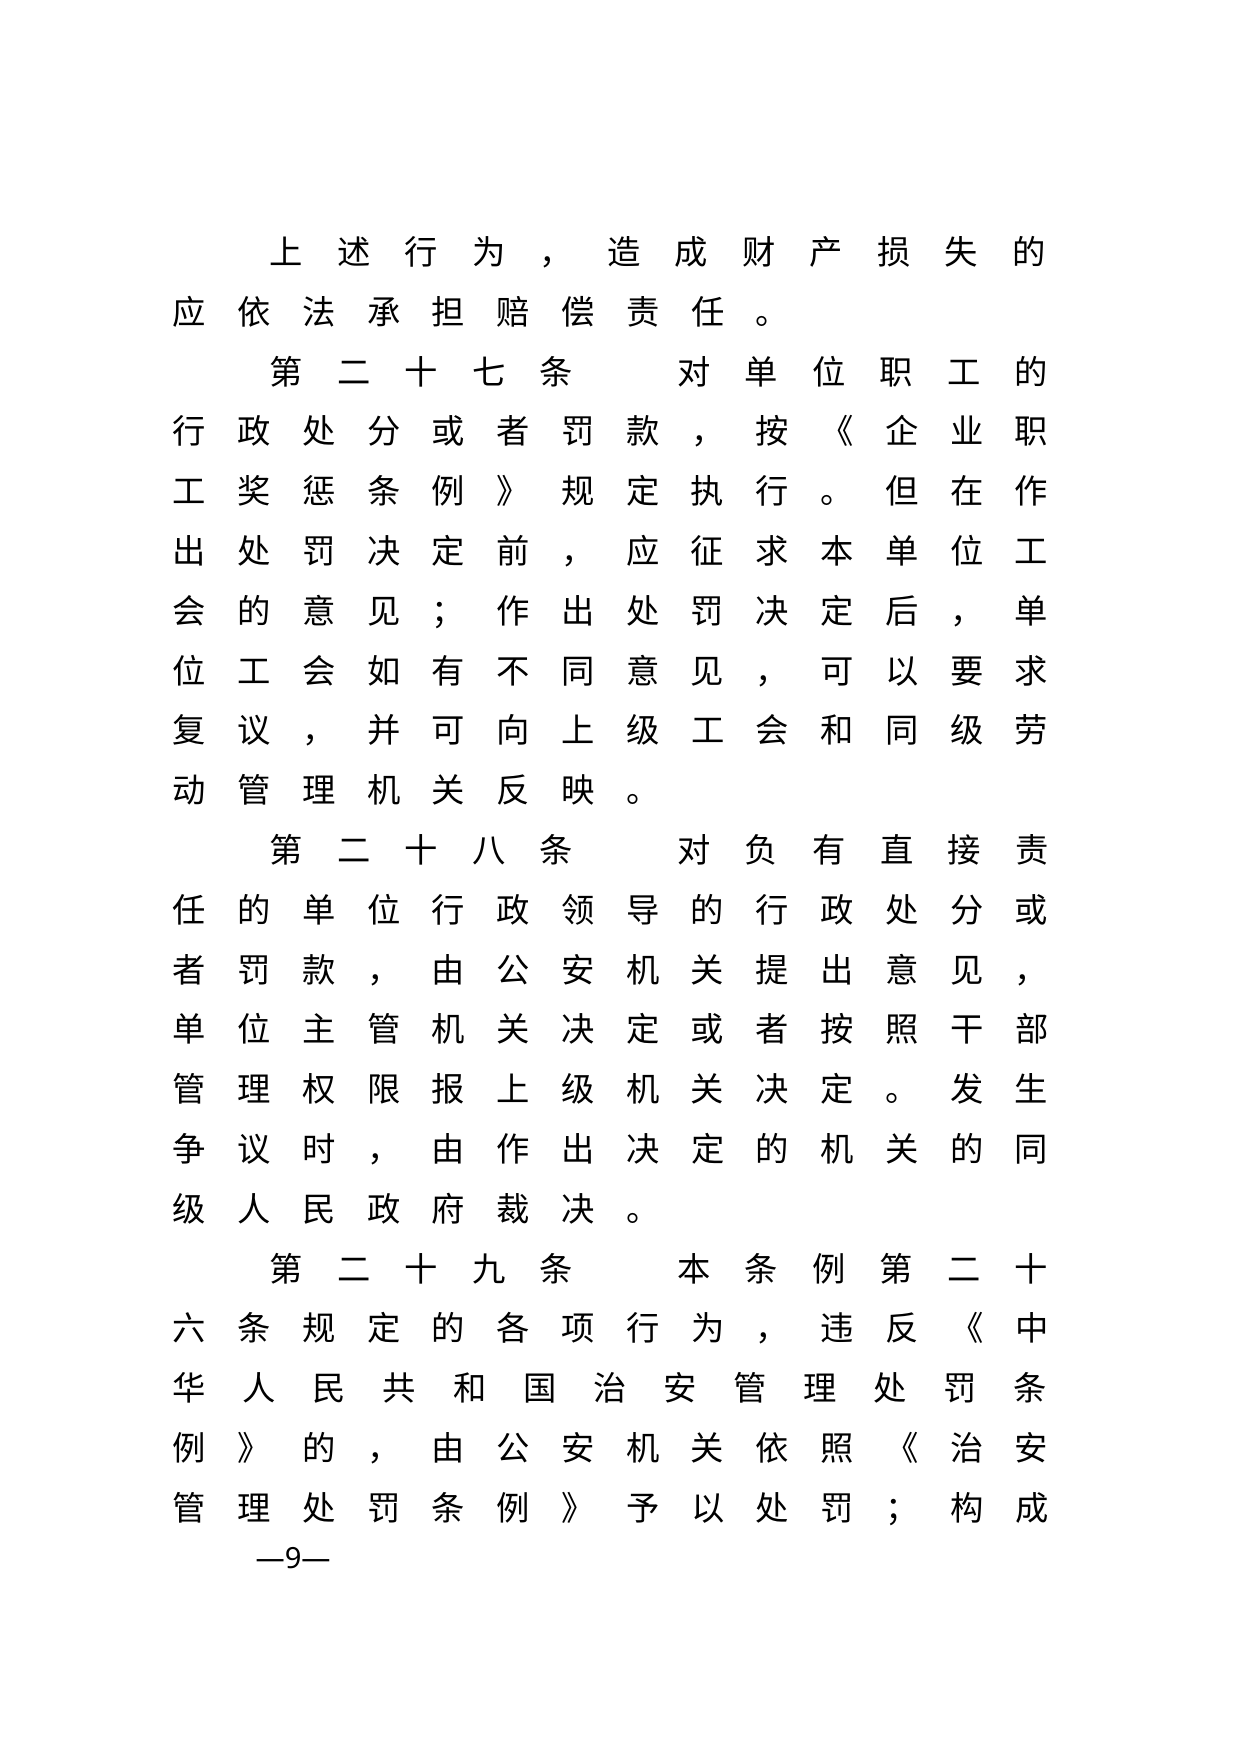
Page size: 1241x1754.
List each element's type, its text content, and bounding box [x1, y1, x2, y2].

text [172, 1237, 1079, 1536]
text 第二十七条 对单位职工的行政处分或者罚款，按《企业职工奖惩条例》规定执行。但在作出处罚决定前，应征求本单位工会的意见；作出处罚决定后，单位工会如有不同意见，可以要求复议，并可向上级工会和同级劳动管理机关反映。 [172, 340, 1079, 818]
text 第二十八条 对负有直接责任的单位行政领导的行政处分或者罚款，由公安机关提出意见，单位主管机关决定或者按照干部管理权限报上级机关决定。发生争议时，由作出决定的机关的同级人民政府裁决。 [172, 818, 1079, 1237]
text 上述行为，造成财产损失的，应依法承担赔偿责任。 [172, 220, 1079, 340]
